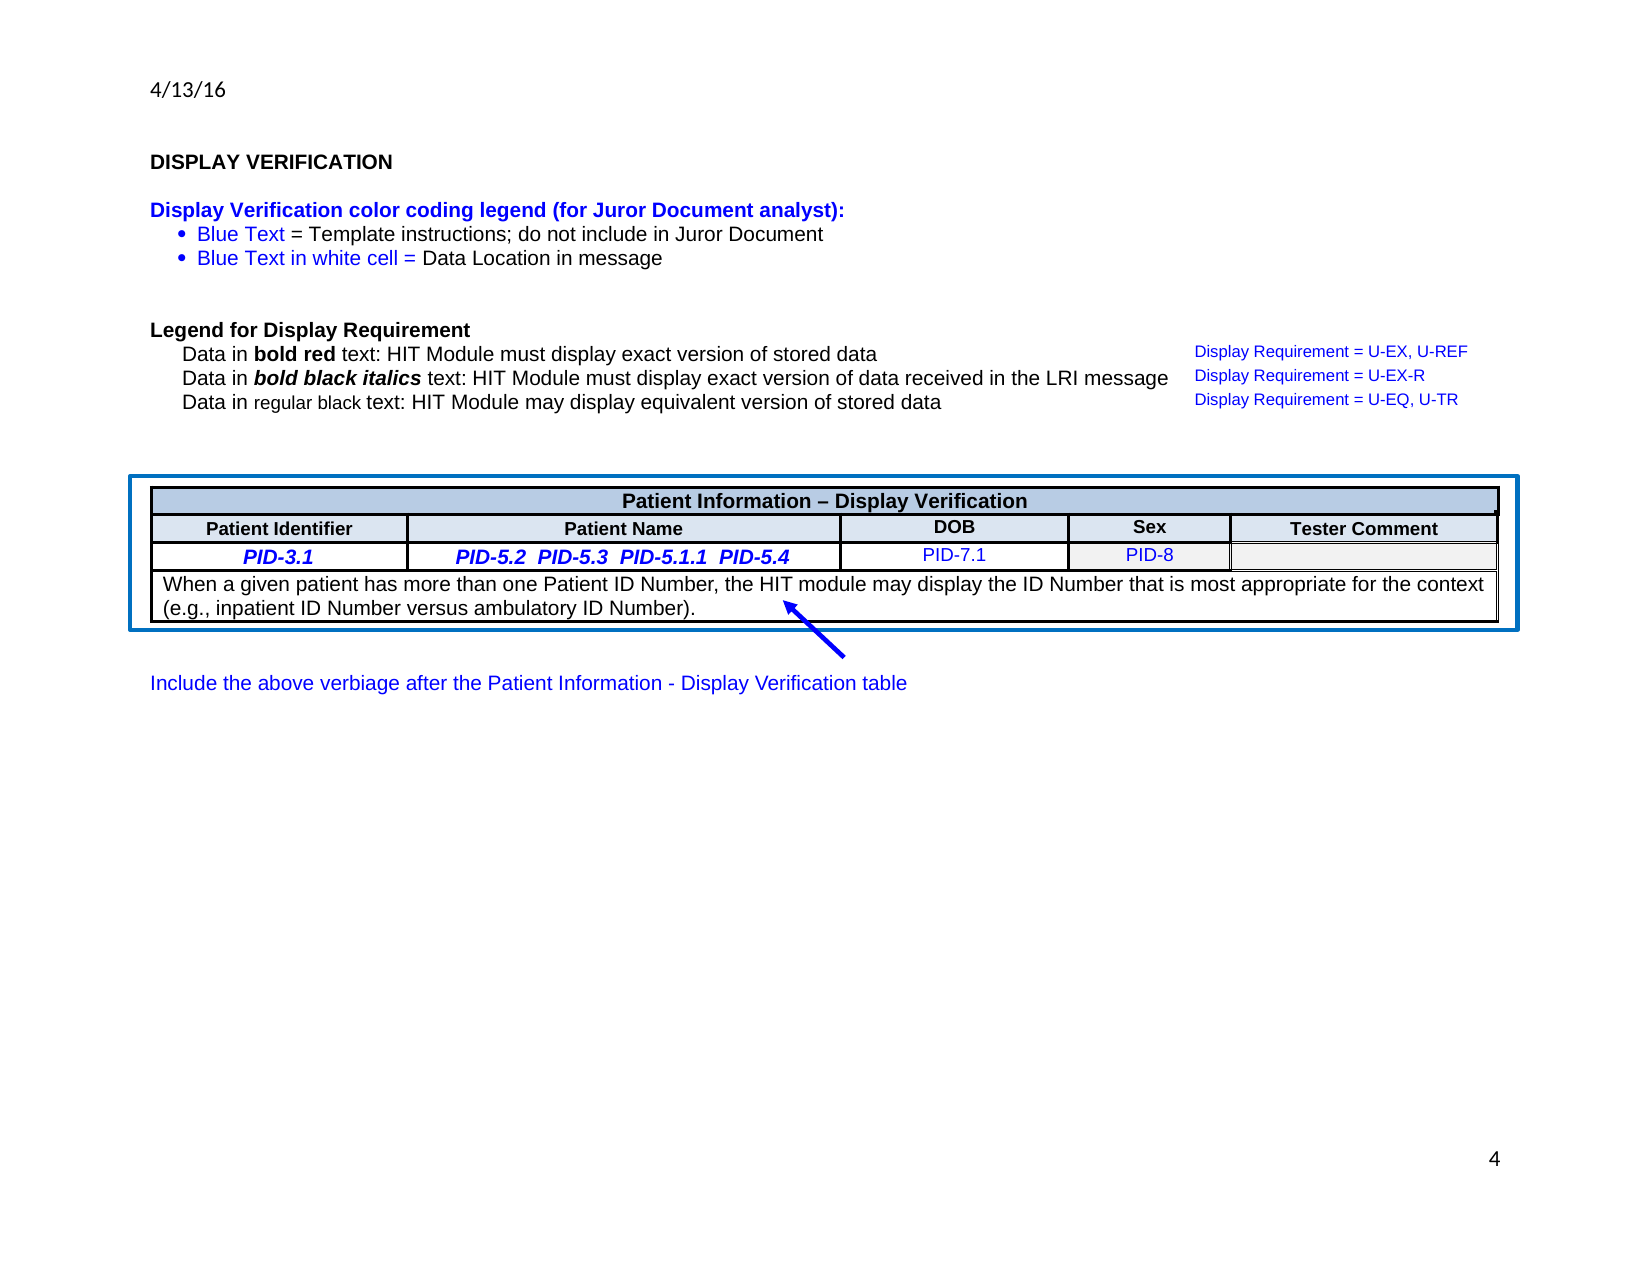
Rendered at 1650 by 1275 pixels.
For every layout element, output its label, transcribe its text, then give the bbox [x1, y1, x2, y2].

table_cell DOB [842, 516, 1067, 541]
table_cell Data in regular black text: HIT Module may display equivalent version of stored data [171, 390, 1183, 414]
text DISPLAY VERIFICATION [150, 150, 1500, 174]
table_cell Tester Comment [1232, 516, 1496, 541]
list Blue Text = Template instructions; do not include in Juror Document [178, 222, 1500, 246]
table_header Display Requirement = U-EX, U-REF [1183, 342, 1558, 366]
table_cell PID-8 [1070, 544, 1229, 569]
table_cell PID-7.1 [842, 544, 1067, 569]
table_header Patient Information – Display Verification [153, 489, 1497, 513]
text Display Verification color coding legend (for Juror Document analyst): [150, 198, 1500, 222]
table_cell PID-5.2 PID-5.3 PID-5.1.1 PID-5.4 [409, 544, 839, 569]
table_cell Patient Identifier [153, 516, 406, 541]
table_cell [1232, 544, 1496, 569]
table_cell PID-3.1 [153, 544, 406, 569]
table_cell Sex [1070, 516, 1229, 541]
table_cell Display Requirement = U-EX-R [1183, 366, 1558, 390]
table_header Data in bold red text: HIT Module must display exact version of stored data [171, 342, 1183, 366]
list Blue Text in white cell = Data Location in message [178, 246, 1500, 270]
text Include the above verbiage after the Patient Information - Display Verification table [150, 671, 1500, 695]
text Legend for Display Requirement [150, 318, 1500, 342]
table_cell Data in bold black italics text: HIT Module must display exact version of data received in the LRI message [171, 366, 1183, 390]
table_cell Display Requirement = U-EQ, U-TR [1183, 390, 1558, 414]
table_cell When a given patient has more than one Patient ID Number, the HIT module may display the ID Number that is most appropriate for the context (e.g., inpatient ID Number versus ambulatory ID Number). [153, 572, 1496, 620]
table_cell Patient Name [409, 516, 839, 541]
